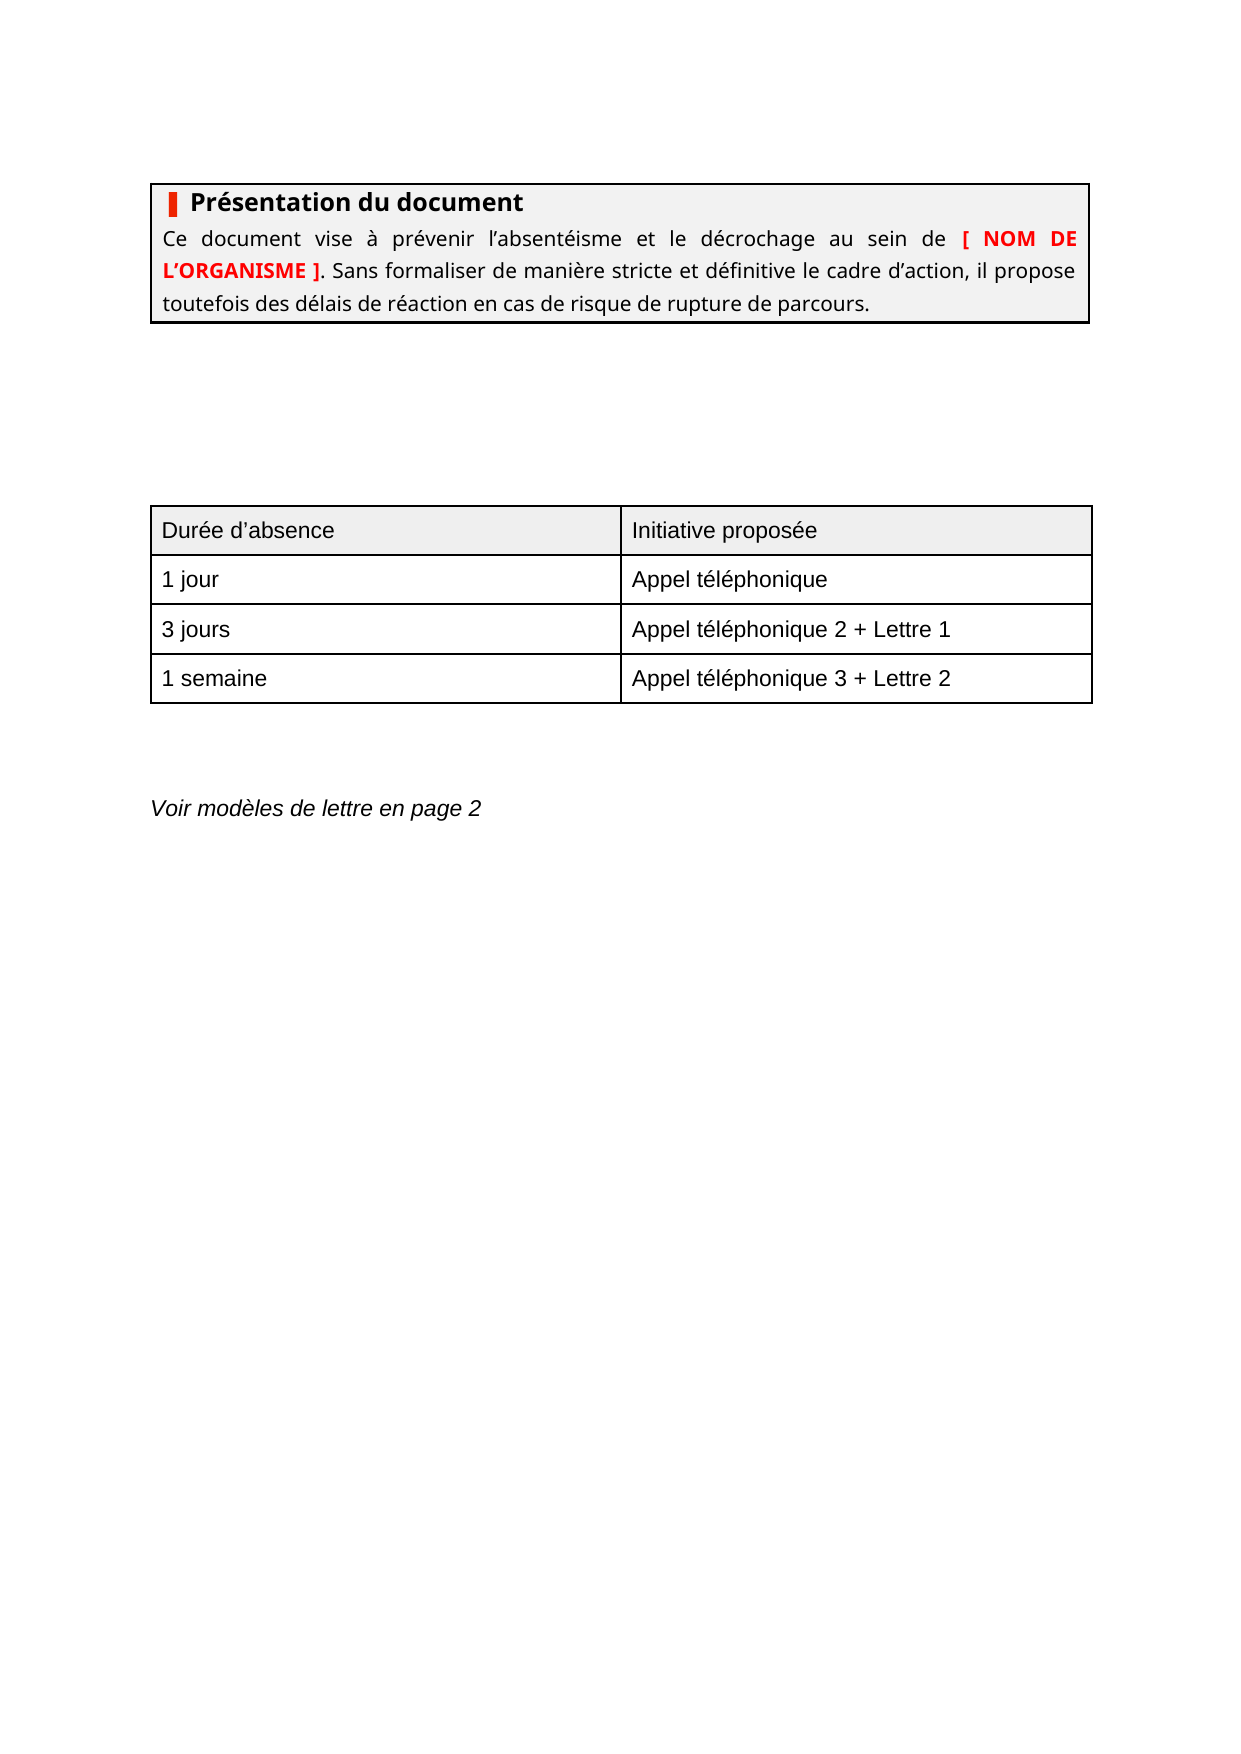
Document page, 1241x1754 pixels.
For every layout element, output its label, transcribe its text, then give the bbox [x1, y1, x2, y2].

table_cell 1 jour [152, 556, 620, 603]
table_header Initiative proposée [622, 507, 1091, 554]
table_header ❚ Présentation du document Ce document vise à prévenir l’absentéisme et le décrochage au sein de [ NOM DE L’ORGANISME ]. Sans formaliser de manière stricte et définitive le cadre d’action, il propose toutefois des délais de réaction en cas de risque de rupture de parcours. [152, 185, 1088, 321]
table_cell Appel téléphonique [622, 556, 1091, 603]
table_cell 1 semaine [152, 655, 620, 702]
table_header Durée d’absence [152, 507, 620, 554]
table_cell Appel téléphonique 3 + Lettre 2 [622, 655, 1091, 702]
table_cell 3 jours [152, 605, 620, 652]
text Voir modèles de lettre en page 2 [150, 794, 1090, 821]
table_cell Appel téléphonique 2 + Lettre 1 [622, 605, 1091, 652]
